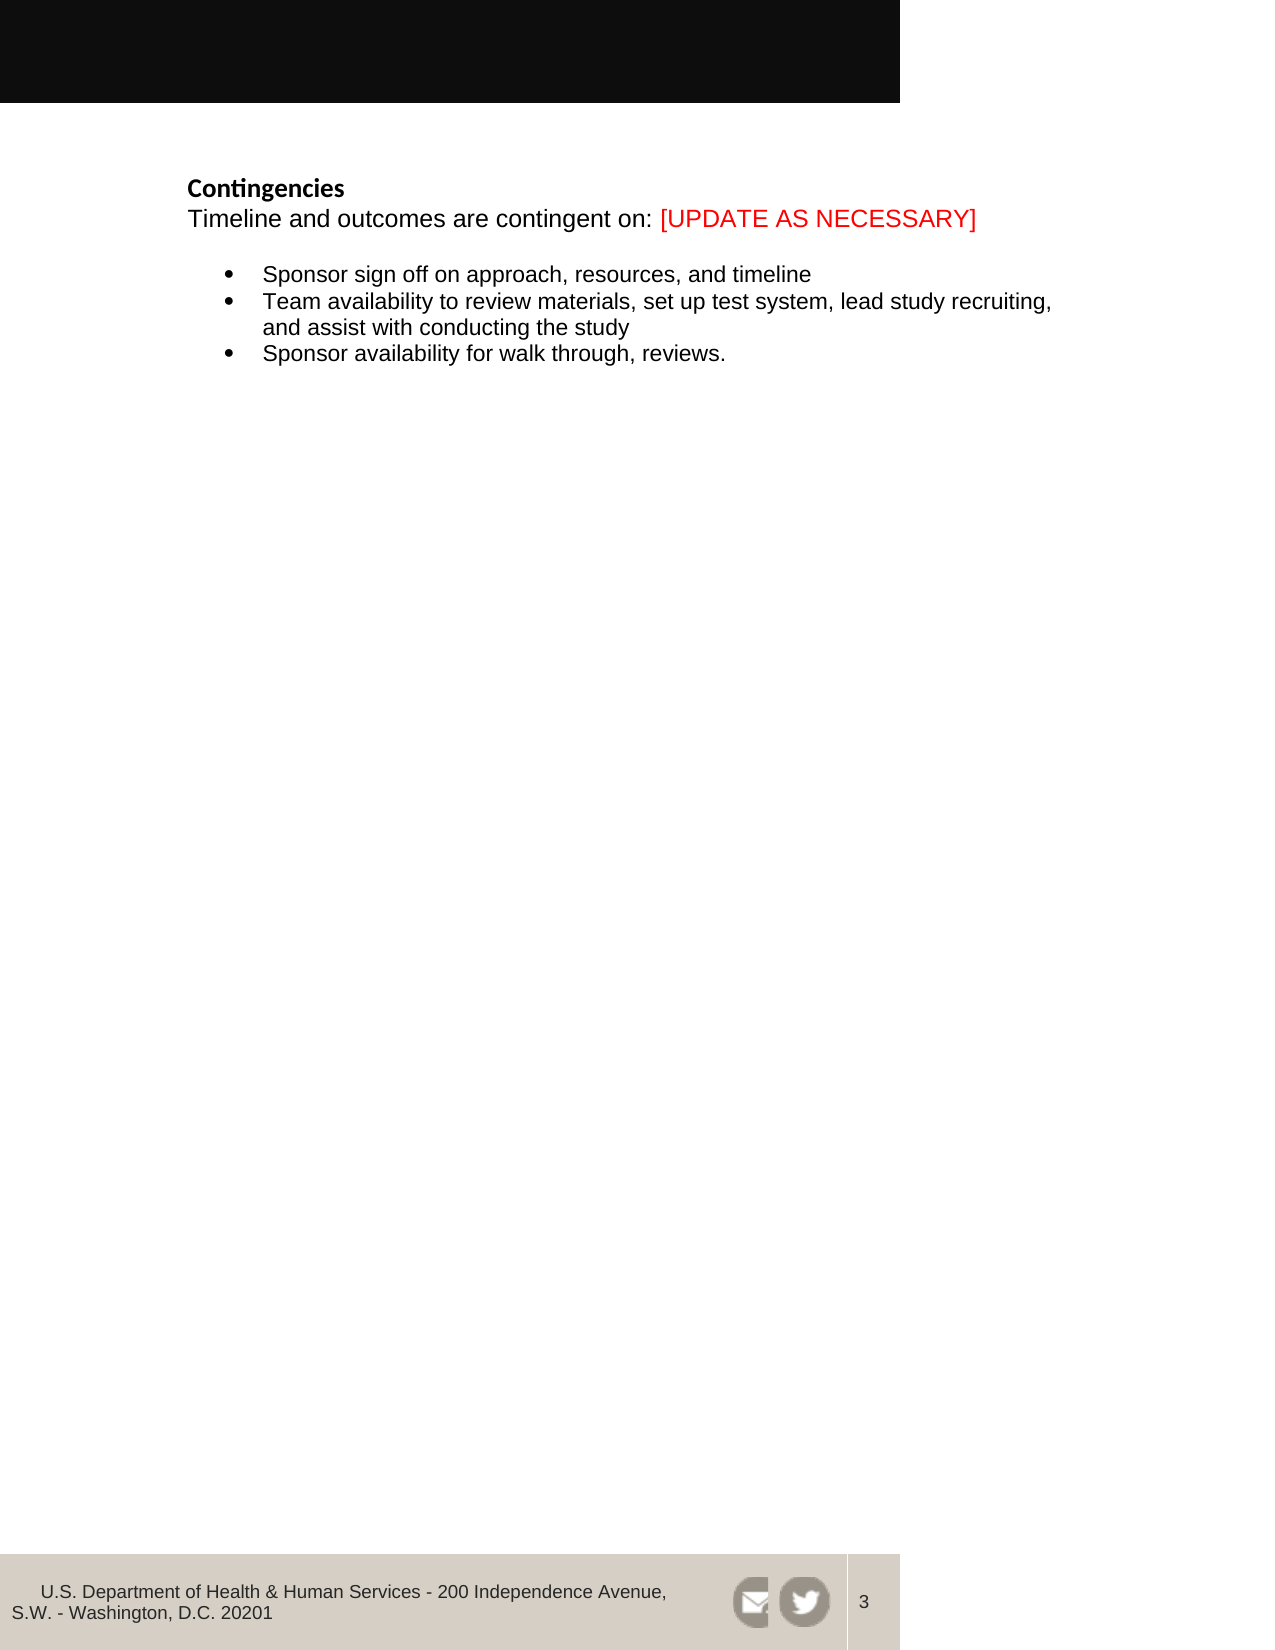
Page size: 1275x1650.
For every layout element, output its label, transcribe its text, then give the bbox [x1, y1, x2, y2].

list Sponsor availability for walk through, reviews. [225, 340, 1087, 367]
text Timeline and outcomes are contingent on: [UPDATE AS NECESSARY] [187, 204, 1087, 233]
picture [733, 1577, 769, 1628]
picture [779, 1577, 831, 1627]
list Sponsor sign off on approach, resources, and timeline [225, 261, 1087, 288]
list Team availability to review materials, set up test system, lead study recruiting, and assist with conducting the study [225, 288, 1087, 340]
subtitle Contingencies [187, 171, 1087, 204]
